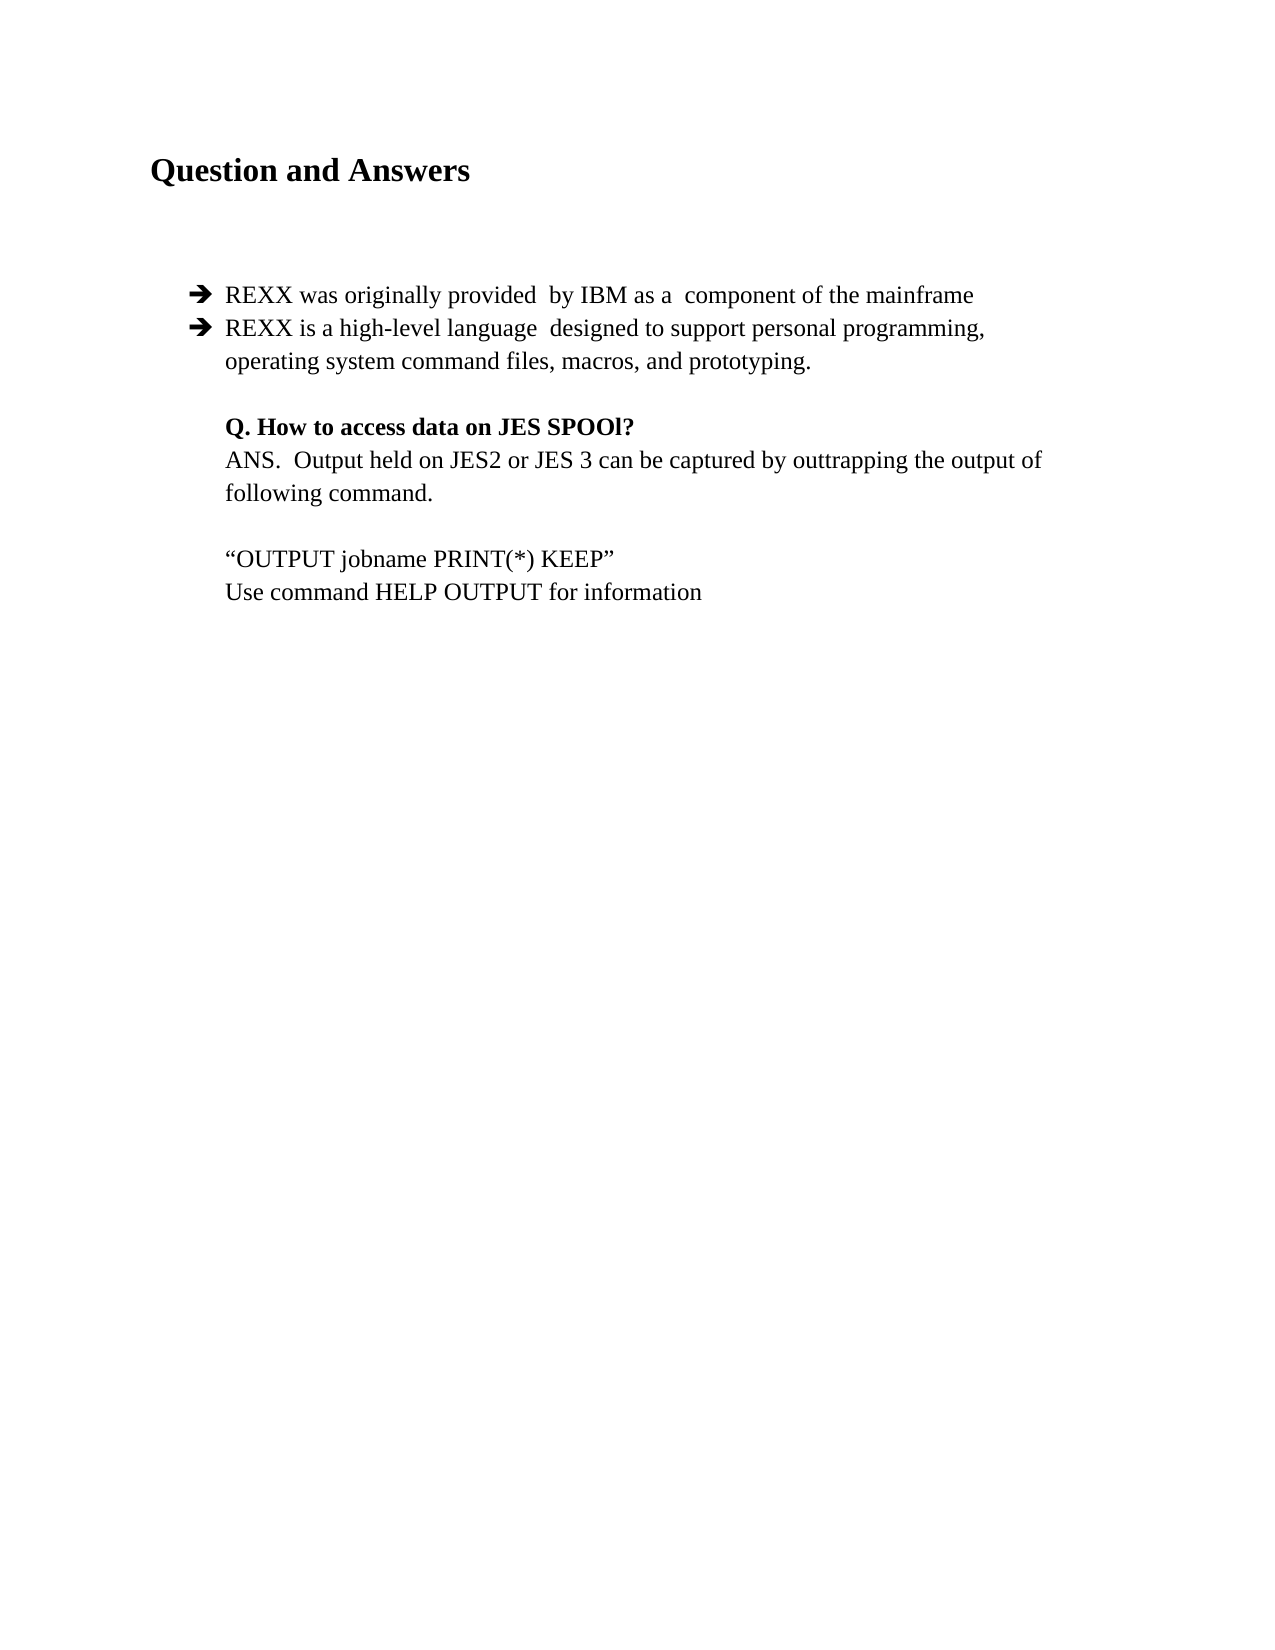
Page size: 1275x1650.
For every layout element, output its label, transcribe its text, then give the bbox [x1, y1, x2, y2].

list REXX was originally provided by IBM as a component of the mainframe [187, 280, 1125, 308]
list Use command HELP OUTPUT for information [225, 577, 1125, 606]
list “OUTPUT jobname PRINT(*) KEEP” [225, 544, 1125, 573]
list operating system command files, macros, and prototyping. [225, 346, 1125, 374]
list ANS. Output held on JES2 or JES 3 can be captured by outtrapping the output of following command. [225, 445, 1125, 507]
text Question and Answers [150, 150, 1125, 188]
list REXX is a high-level language designed to support personal programming, [187, 313, 1125, 342]
list Q. How to access data on JES SPOOl? [225, 412, 1125, 441]
